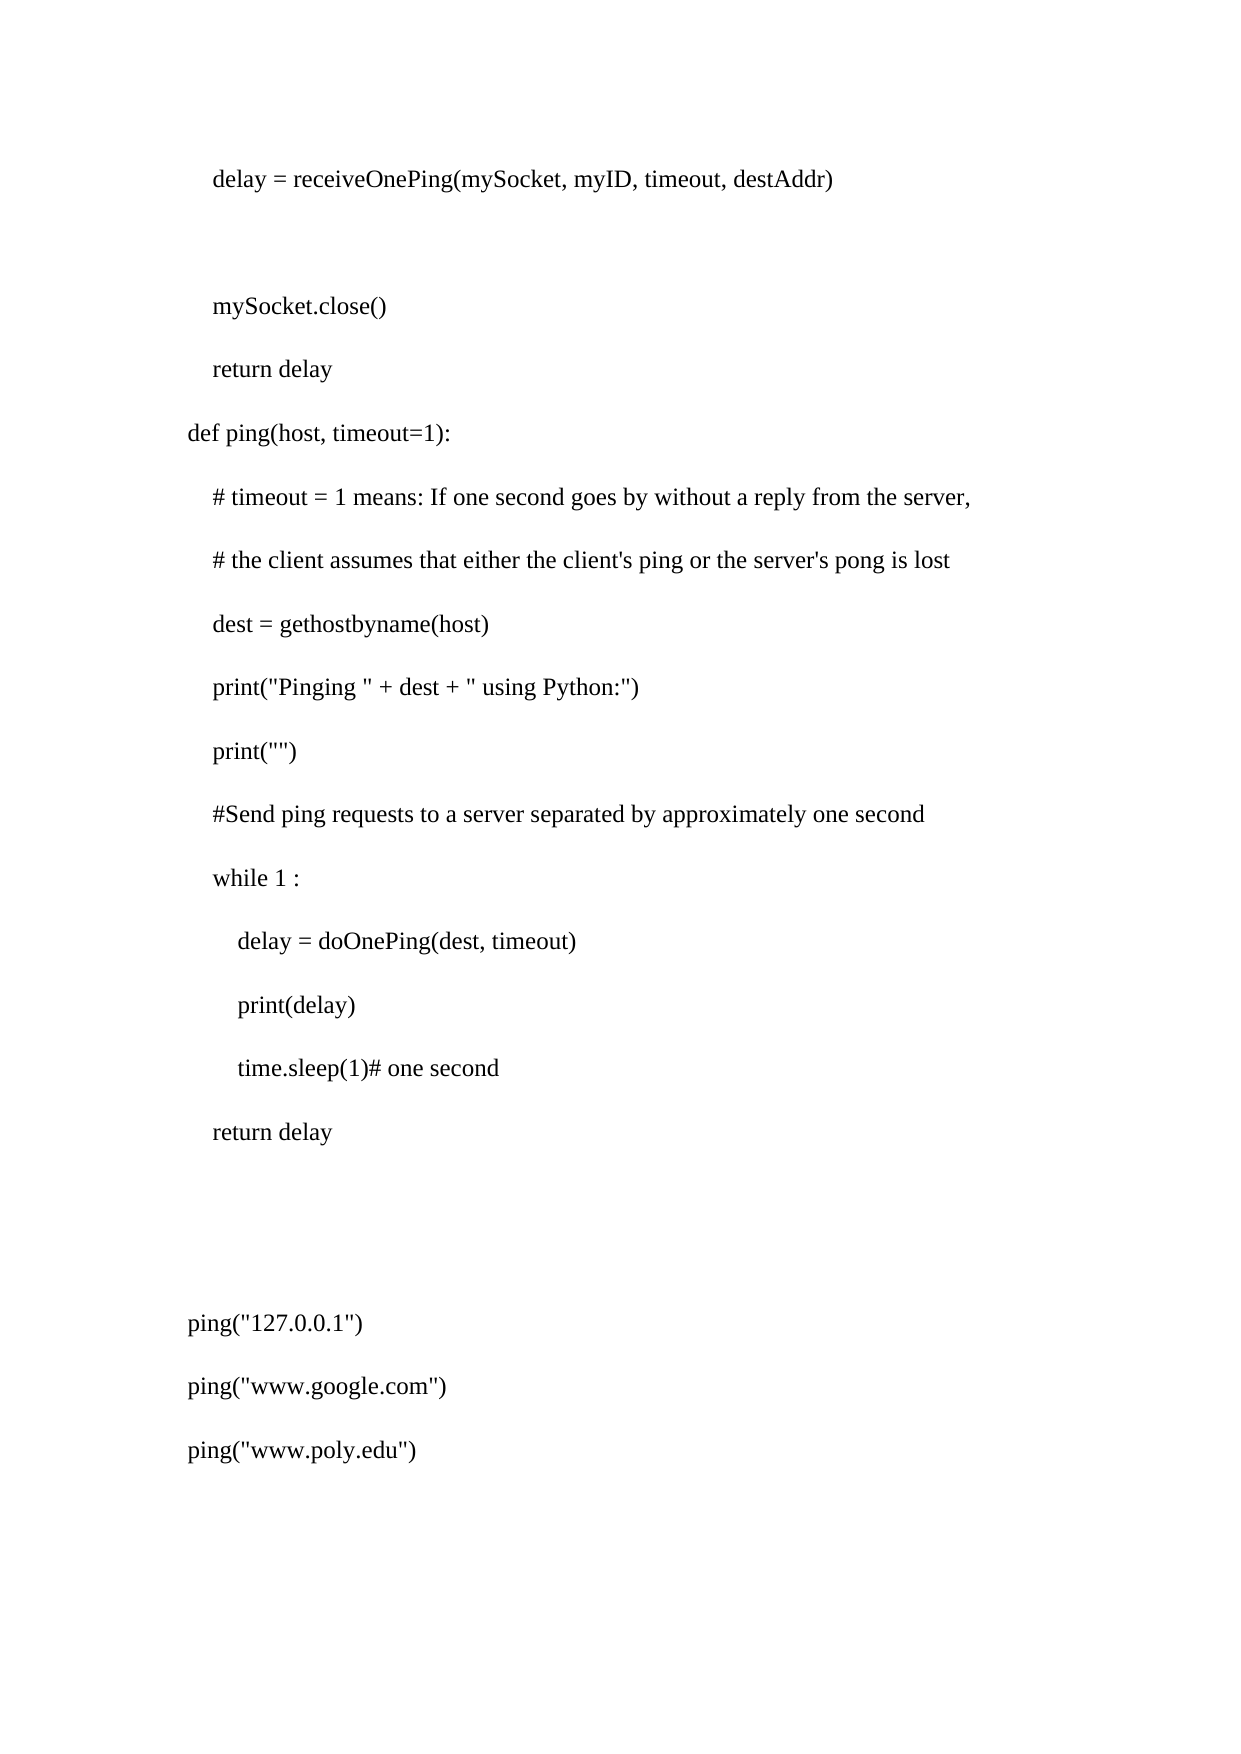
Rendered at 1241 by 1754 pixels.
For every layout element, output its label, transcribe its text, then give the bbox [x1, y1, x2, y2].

text dest = gethostbyname(host) [187, 607, 1053, 639]
text ping("www.google.com") [187, 1369, 1053, 1402]
text while 1 : [187, 861, 1053, 893]
text ping("www.poly.edu") [187, 1433, 1053, 1465]
text return delay [187, 353, 1053, 385]
text return delay [187, 1115, 1053, 1148]
text def ping(host, timeout=1): [187, 416, 1053, 449]
text #Send ping requests to a server separated by approximately one second [187, 797, 1053, 830]
text # timeout = 1 means: If one second goes by without a reply from the server, [187, 480, 1053, 512]
text ping("127.0.0.1") [187, 1306, 1053, 1338]
text # the client assumes that either the client's ping or the server's pong is lost [187, 543, 1053, 576]
text print(delay) [187, 988, 1053, 1021]
text print("") [187, 734, 1053, 766]
text time.sleep(1)# one second [187, 1052, 1053, 1084]
text delay = doOnePing(dest, timeout) [187, 924, 1053, 957]
text print("Pinging " + dest + " using Python:") [187, 670, 1053, 703]
text delay = receiveOnePing(mySocket, myID, timeout, destAddr) [187, 162, 1053, 194]
text mySocket.close() [187, 289, 1053, 322]
